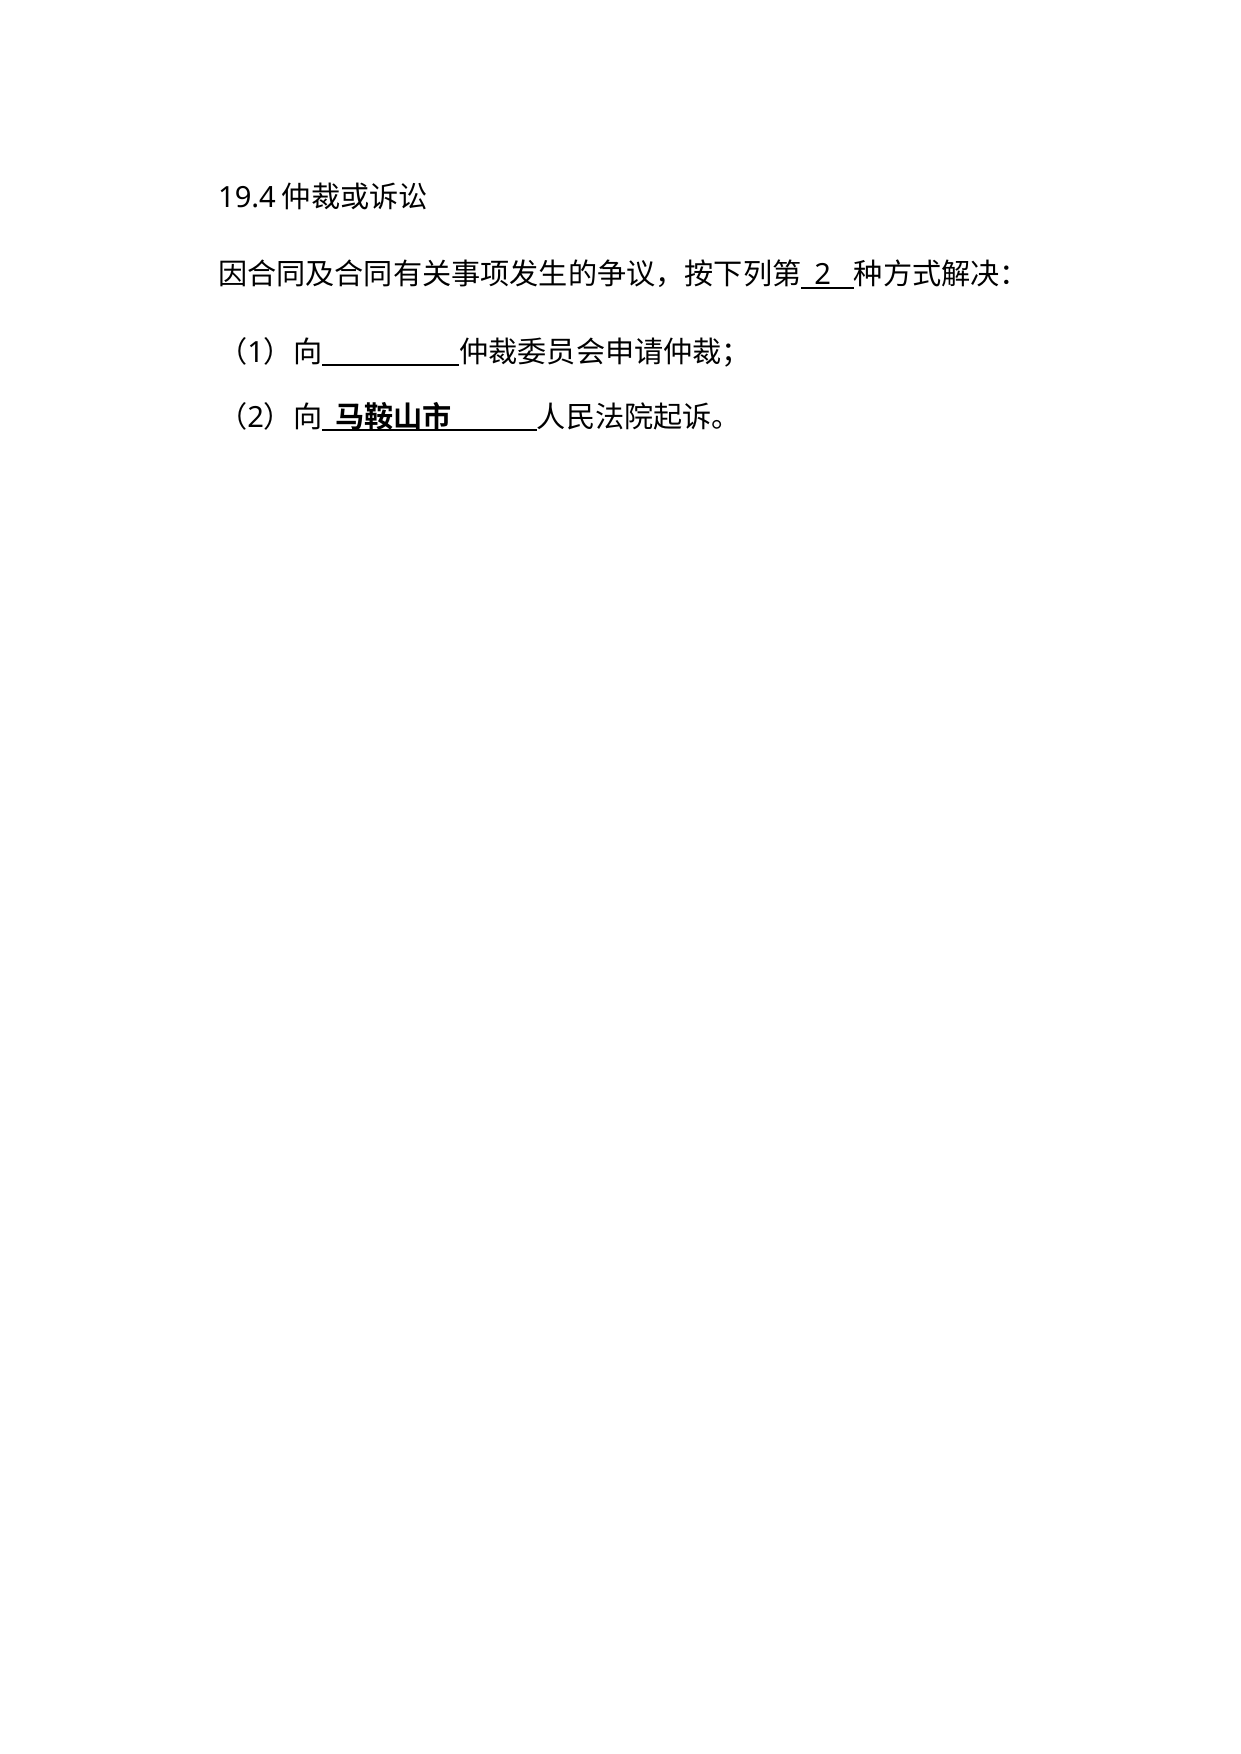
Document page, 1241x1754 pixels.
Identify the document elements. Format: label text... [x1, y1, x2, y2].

text （2）向 马鞍山市 人民法院起诉。 [159, 382, 1078, 447]
text 19.4仲裁或诉讼 [159, 162, 1078, 227]
text 因合同及合同有关事项发生的争议，按下列第 2 种方式解决： [159, 239, 1078, 304]
text （1）向 仲裁委员会申请仲裁； [159, 317, 1078, 382]
